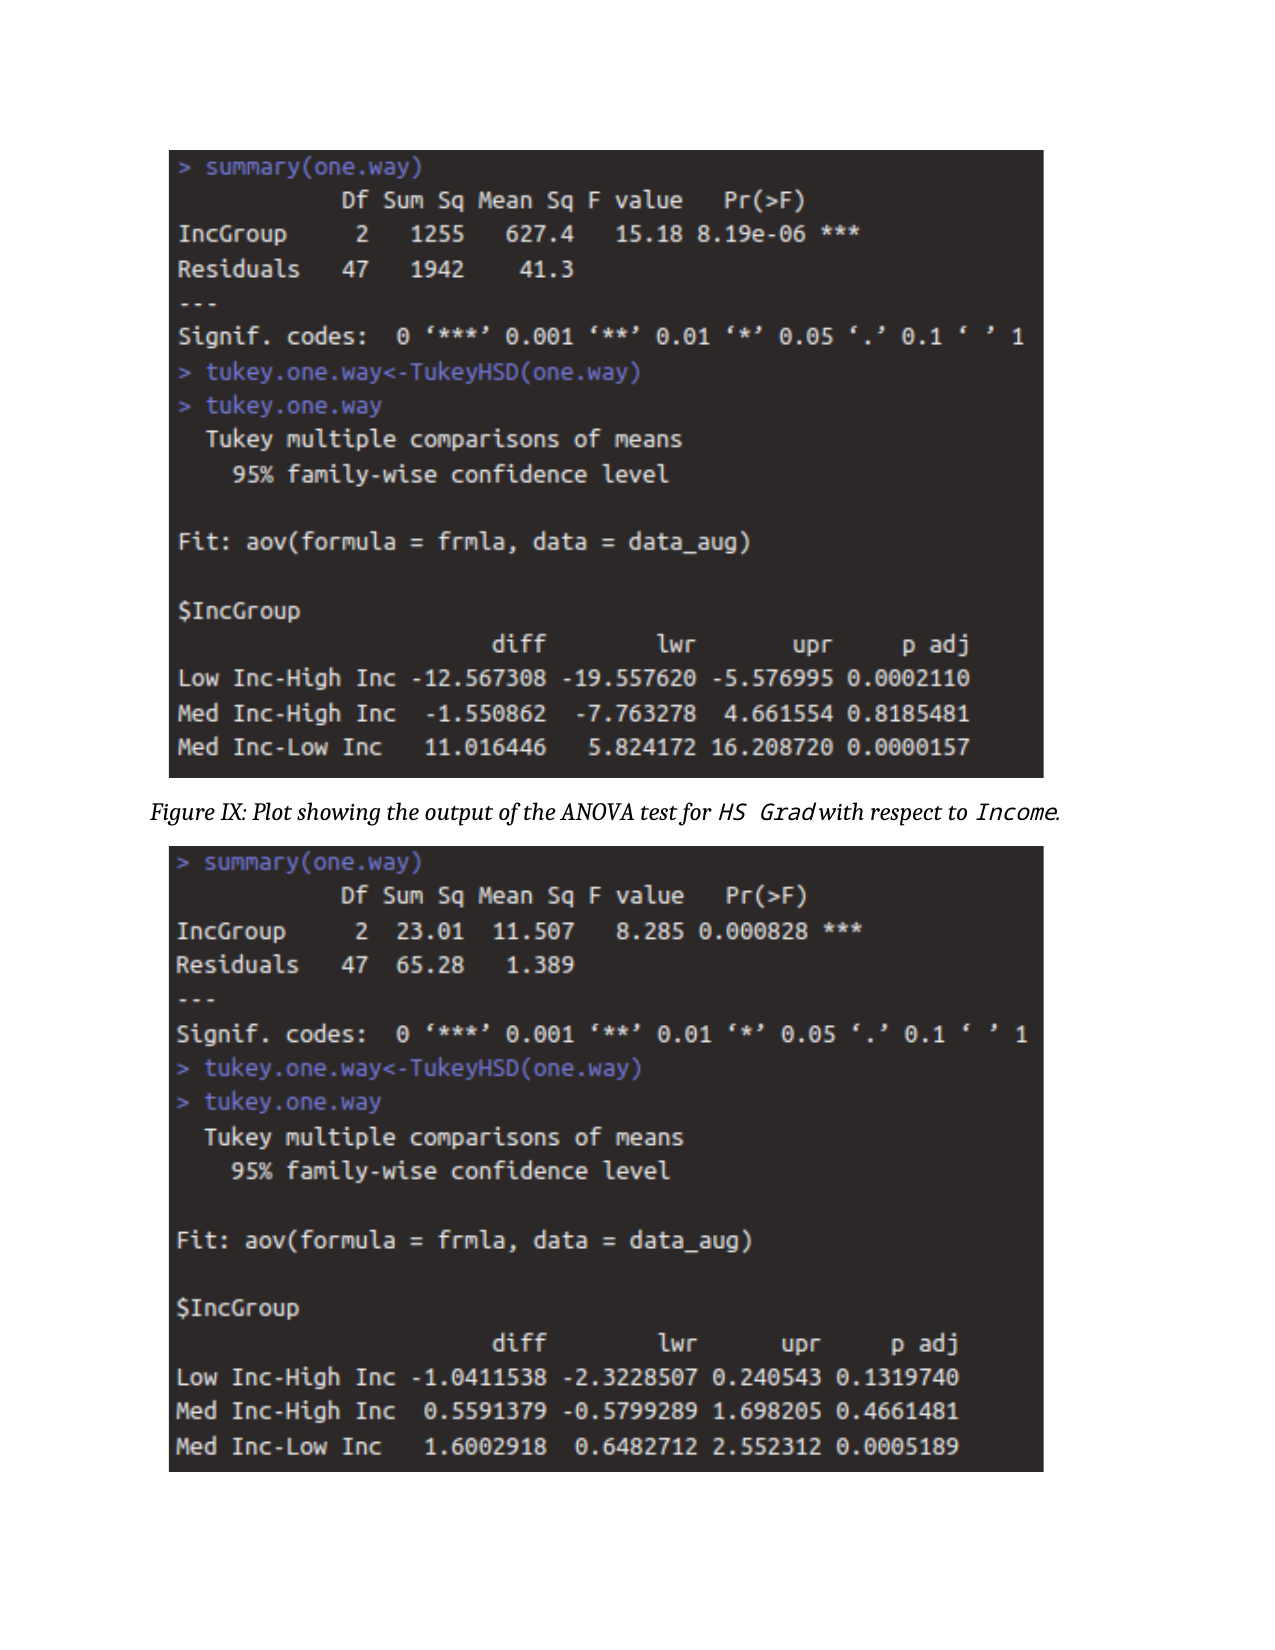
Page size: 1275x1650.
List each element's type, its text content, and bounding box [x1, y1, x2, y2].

picture [168, 150, 1044, 778]
picture [168, 846, 1044, 1472]
text Figure IX: Plot showing the output of the ANOVA test for HS Grad with respect to Income. [150, 796, 1125, 827]
